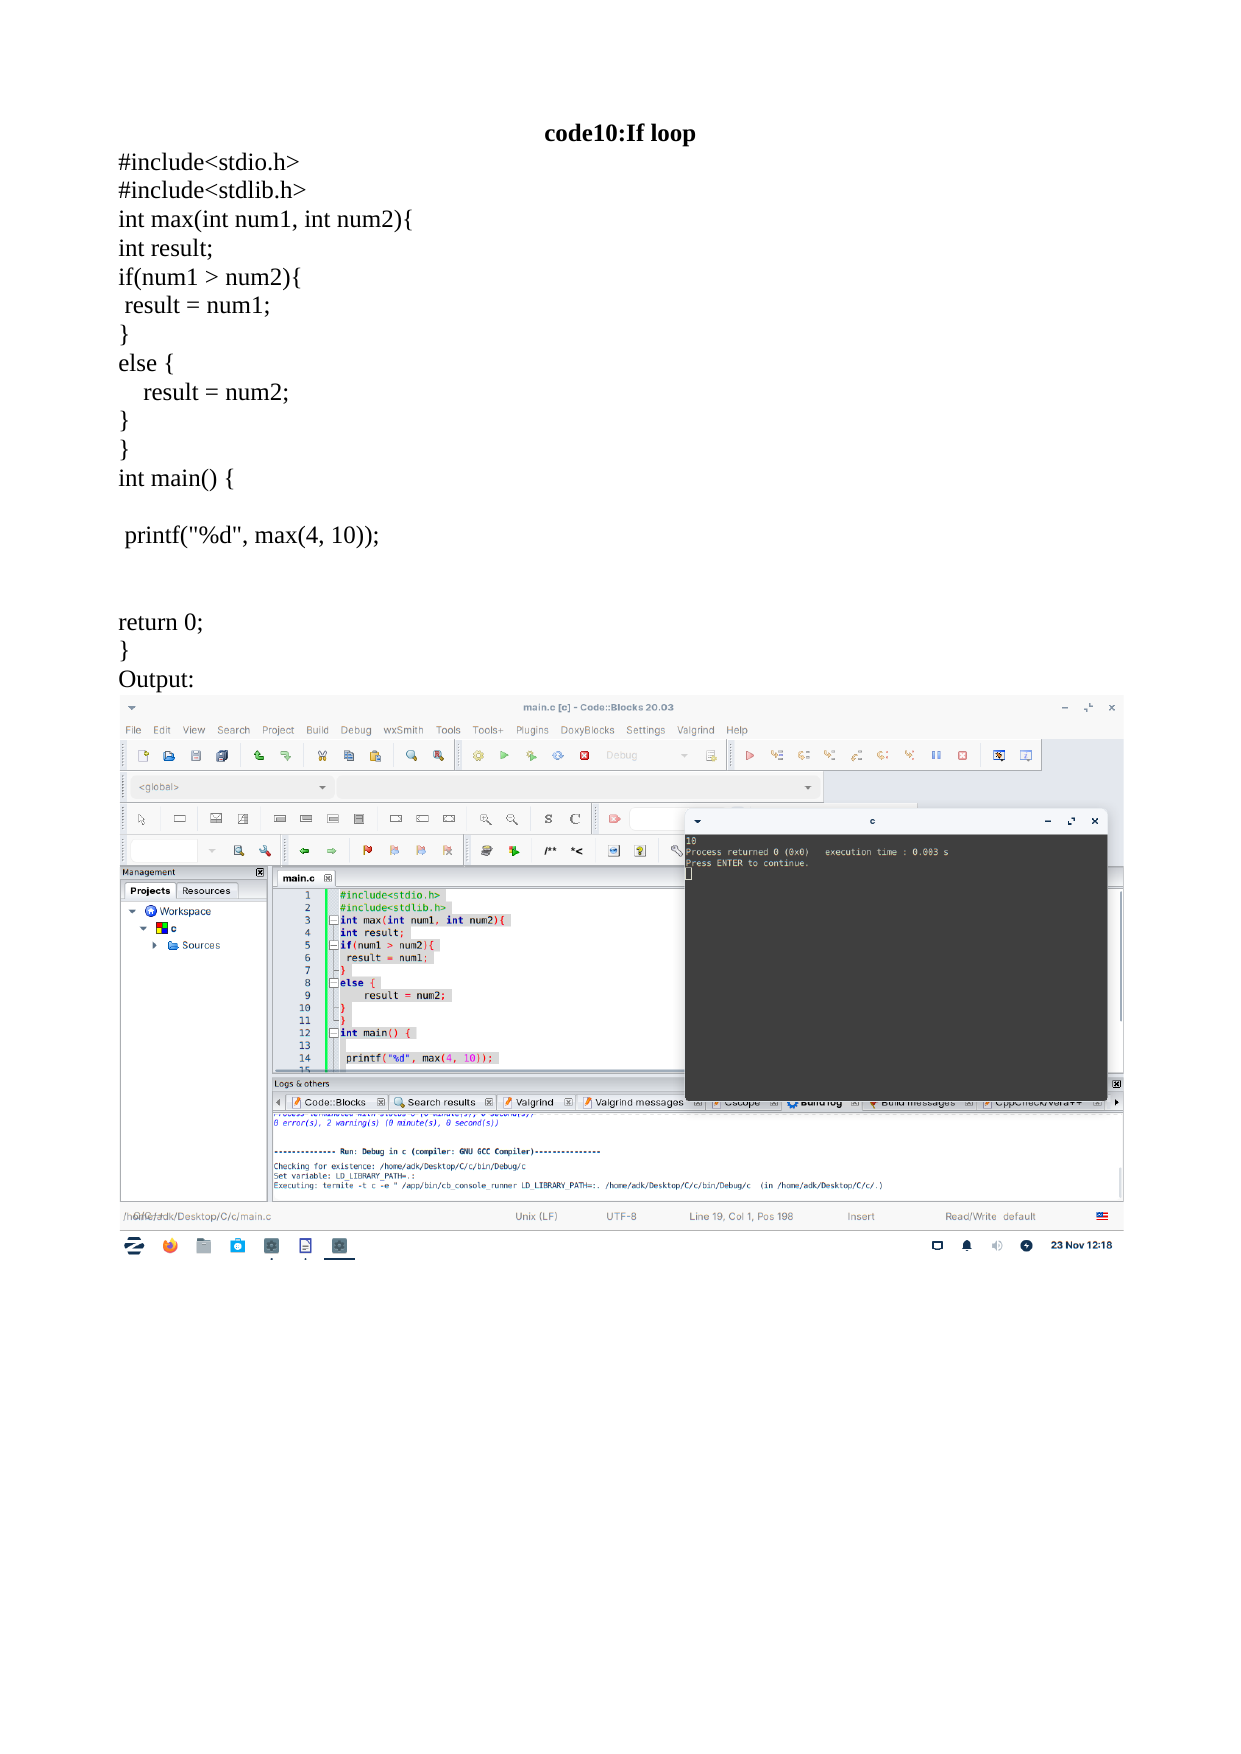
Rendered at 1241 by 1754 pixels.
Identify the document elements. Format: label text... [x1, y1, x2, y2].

text } [118, 636, 1122, 664]
text code10:If loop [118, 118, 1122, 147]
text } [118, 319, 1122, 348]
text else { [118, 348, 1122, 377]
text int result; [118, 233, 1122, 262]
text result = num1; [118, 291, 1122, 319]
text result = num2; [118, 377, 1122, 406]
text #include<stdlib.h> [118, 176, 1122, 204]
text } [118, 434, 1122, 463]
text if(num1 > num2){ [118, 262, 1122, 291]
text #include<stdio.h> [118, 147, 1122, 176]
text return 0; [118, 607, 1122, 636]
text printf("%d", max(4, 10)); [118, 521, 1122, 549]
text } [118, 406, 1122, 434]
picture [119, 695, 1124, 1260]
text int max(int num1, int num2){ [118, 204, 1122, 233]
text Output: [118, 664, 1122, 693]
text int main() { [118, 463, 1122, 492]
